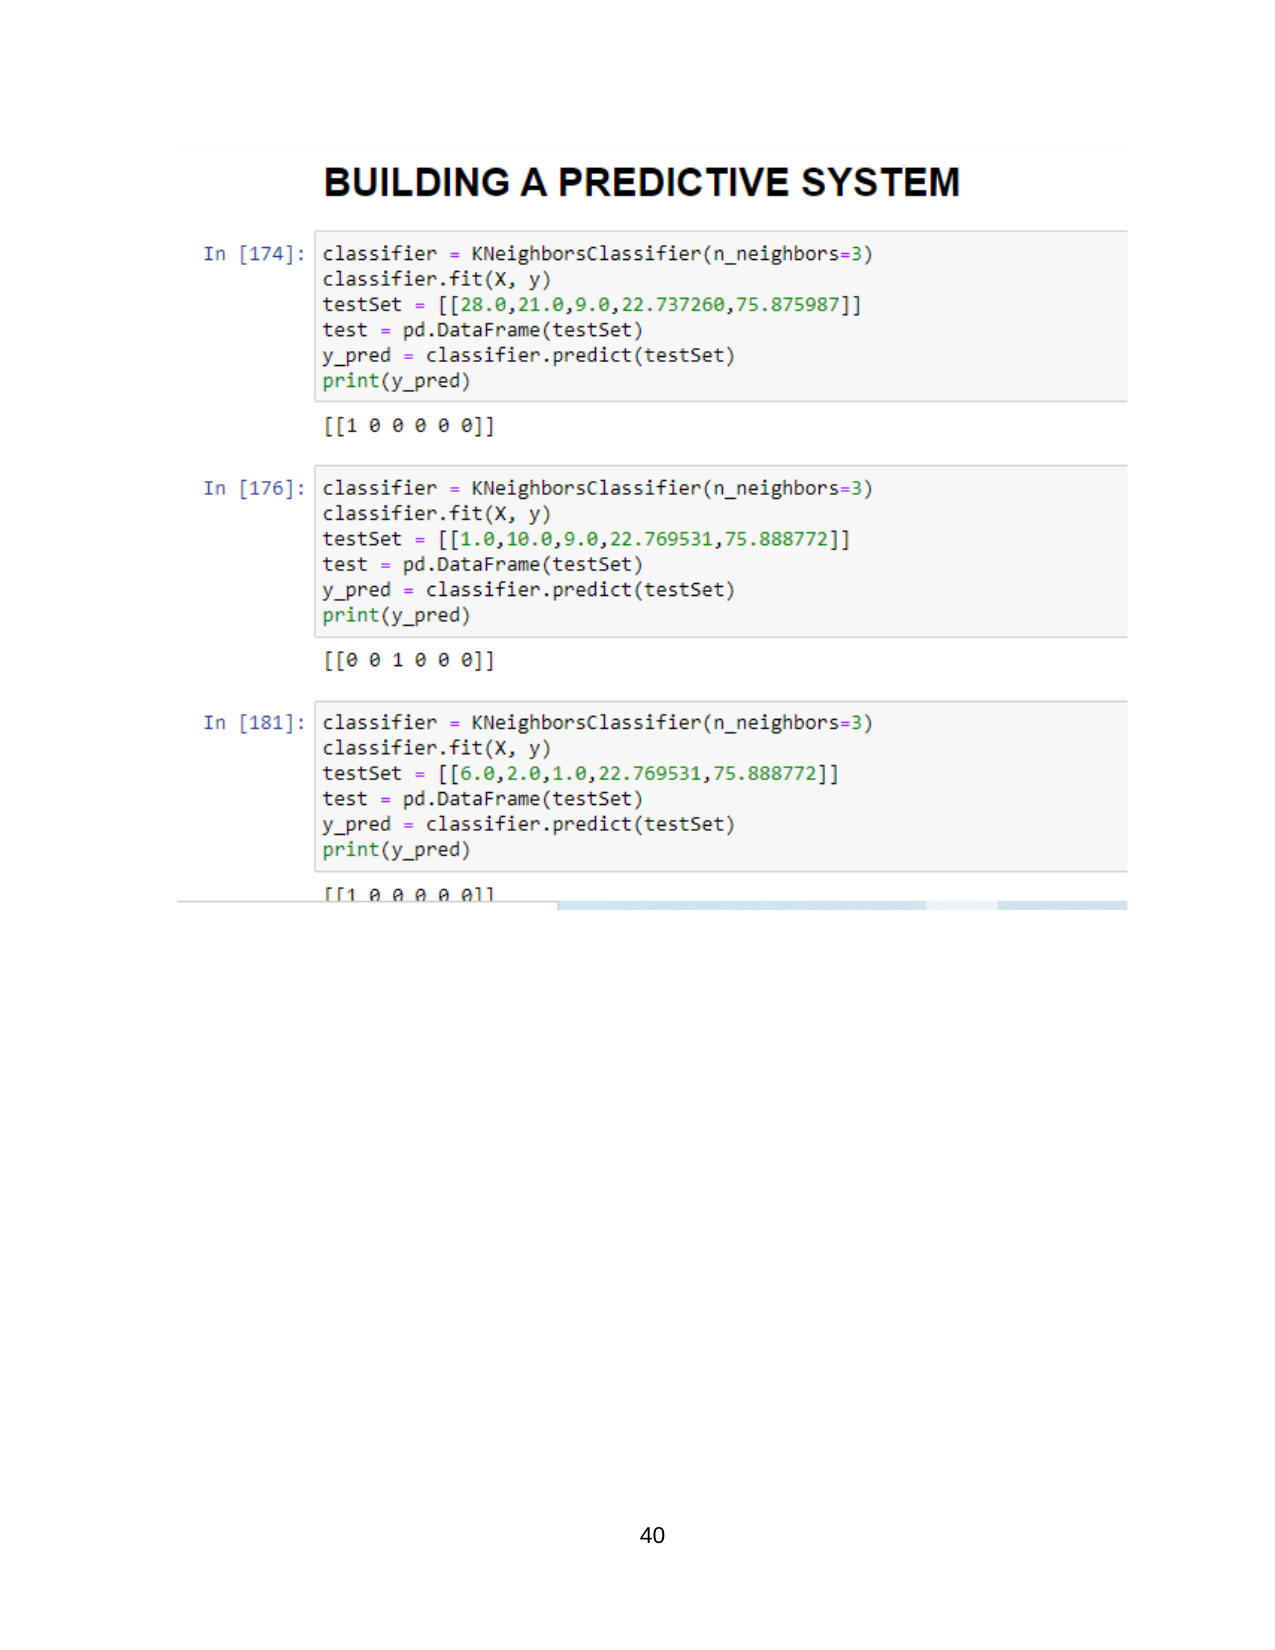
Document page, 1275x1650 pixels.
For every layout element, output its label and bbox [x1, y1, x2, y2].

picture [177, 147, 1128, 910]
